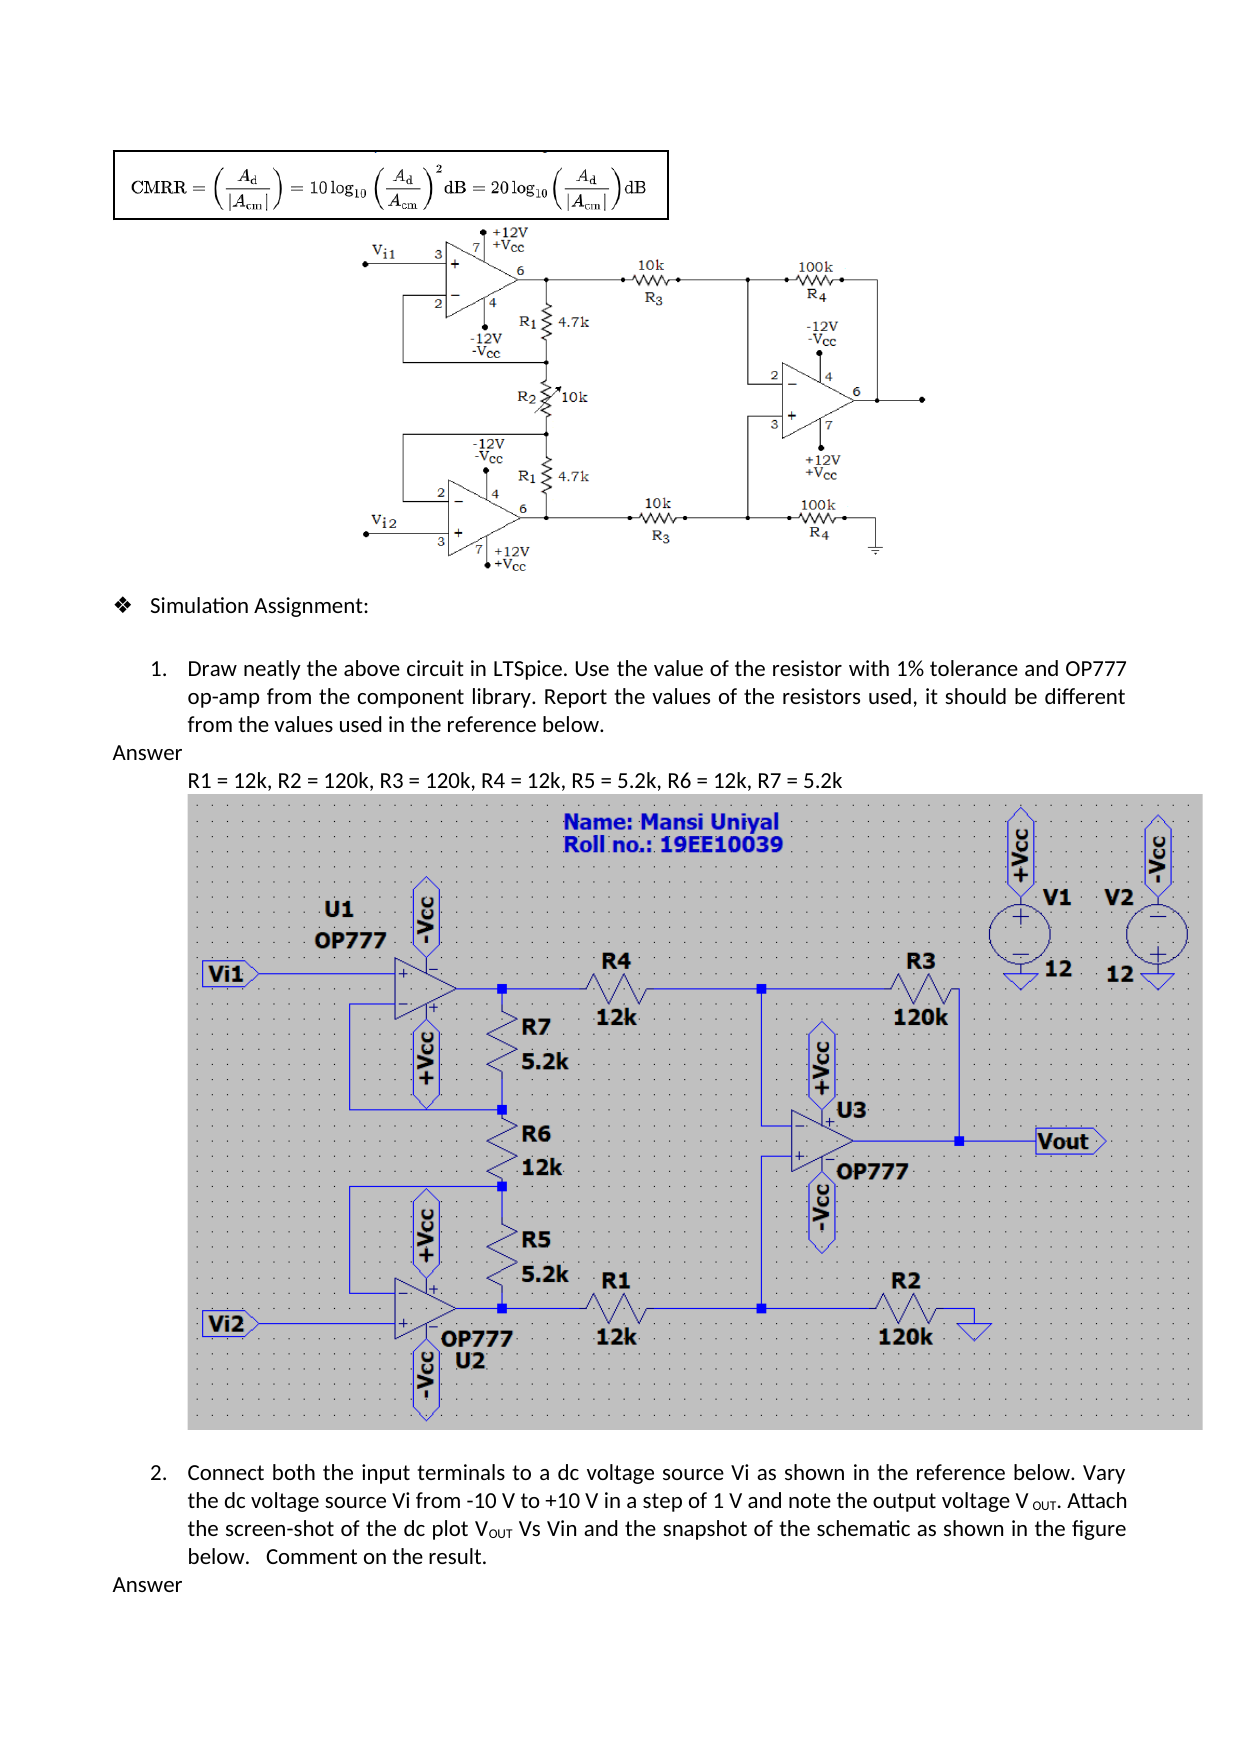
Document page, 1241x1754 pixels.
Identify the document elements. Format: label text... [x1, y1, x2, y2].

text R1 = 12k, R2 = 120k, R3 = 120k, R4 = 12k, R5 = 5.2k, R6 = 12k, R7 = 5.2k [187, 766, 1128, 794]
list Simulation Assignment: [112, 579, 1128, 626]
list Connect both the input terminals to a dc voltage source Vi as shown in the reference below. Vary the dc voltage source Vi from -10 V to +10 V in a step of 1 V and note the output voltage VOUT. Attach the screen-shot of the dc plot VOUT Vs Vin and the snapshot of the schematic as shown in the figure below. Comment on the result. [150, 1458, 1128, 1570]
picture [187, 794, 1203, 1430]
text Answer [112, 738, 1128, 766]
text Answer [112, 1570, 1128, 1598]
list Draw neatly the above circuit in LTSpice. Use the value of the resistor with 1% tolerance and OP777 op-amp from the component library. Report the values of the resistors used, it should be different from the values used in the reference below. [150, 654, 1128, 738]
picture [115, 152, 667, 218]
picture [345, 220, 933, 580]
